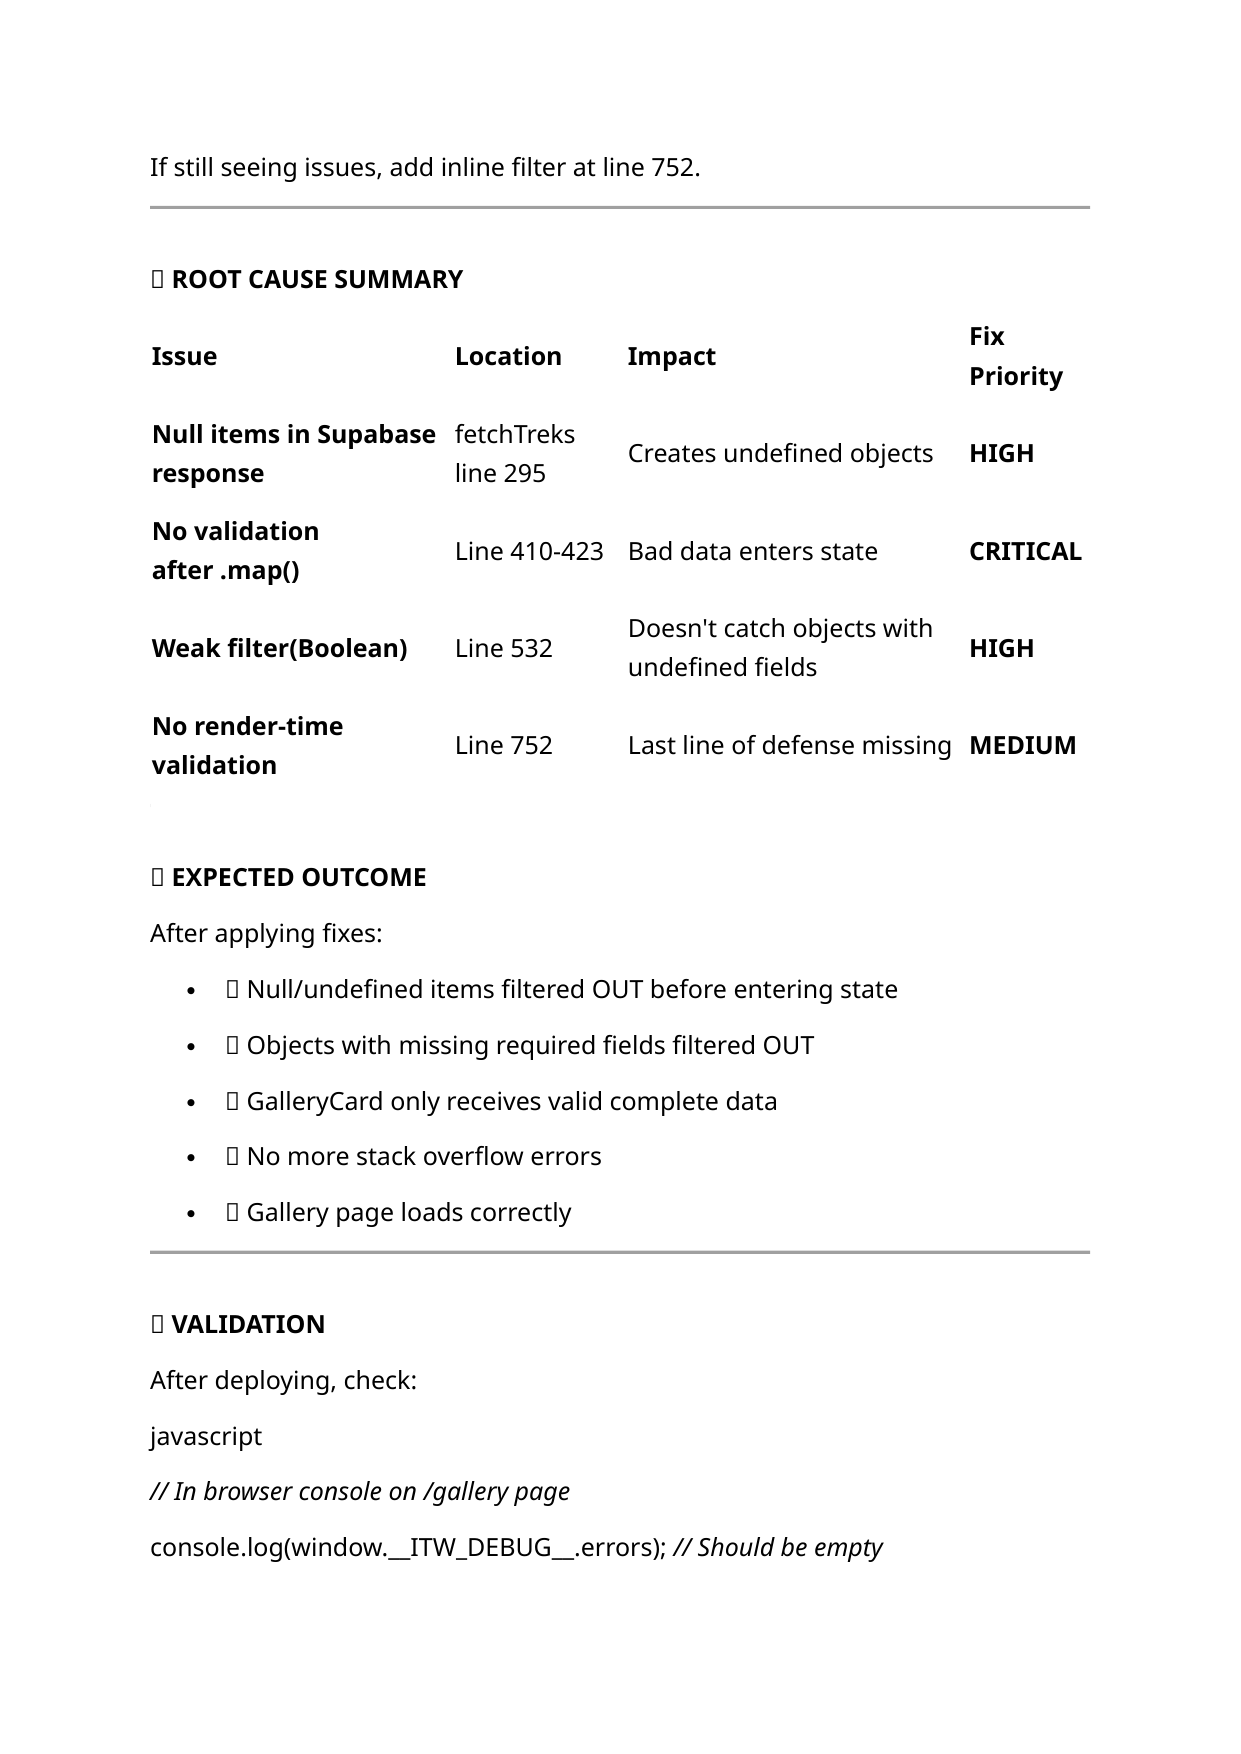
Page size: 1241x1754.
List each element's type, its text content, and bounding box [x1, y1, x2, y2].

text If still seeing issues, add inline filter at line 752. [150, 150, 1090, 184]
text console.log(window.__ITW_DEBUG__.errors); // Should be empty [150, 1530, 1090, 1564]
table_header Issue [150, 318, 453, 415]
table_cell HIGH [967, 609, 1090, 707]
text // In browser console on /gallery page [150, 1474, 1090, 1508]
text 🔬 ROOT CAUSE SUMMARY [150, 262, 1090, 296]
table_cell Bad data enters state [626, 512, 967, 609]
table_cell Last line of defense missing [626, 707, 967, 804]
table_cell No render-time validation [150, 707, 453, 804]
table_cell Creates undefined objects [626, 415, 967, 512]
table_cell Line 752 [453, 707, 626, 804]
list ✅ Objects with missing required fields filtered OUT [187, 1027, 1090, 1061]
text ✅ EXPECTED OUTCOME [150, 860, 1090, 894]
table_cell Doesn't catch objects with undefined fields [626, 609, 967, 707]
text 🧪 VALIDATION [150, 1306, 1090, 1341]
text javascript [150, 1418, 1090, 1452]
table_cell Line 410-423 [453, 512, 626, 609]
table_header Location [453, 318, 626, 415]
table_cell No validation after .map() [150, 512, 453, 609]
list ✅ No more stack overflow errors [187, 1139, 1090, 1173]
list ✅ GalleryCard only receives valid complete data [187, 1083, 1090, 1117]
text After deploying, check: [150, 1362, 1090, 1396]
text After applying fixes: [150, 916, 1090, 950]
table_cell CRITICAL [967, 512, 1090, 609]
list ✅ Gallery page loads correctly [187, 1195, 1090, 1229]
table_cell Weak filter(Boolean) [150, 609, 453, 707]
list ✅ Null/undefined items filtered OUT before entering state [187, 971, 1090, 1006]
table_cell fetchTreks line 295 [453, 415, 626, 512]
table_header Fix Priority [967, 318, 1090, 415]
table_cell HIGH [967, 415, 1090, 512]
table_cell Line 532 [453, 609, 626, 707]
table_cell Null items in Supabase response [150, 415, 453, 512]
table_cell MEDIUM [967, 707, 1090, 804]
table_header Impact [626, 318, 967, 415]
